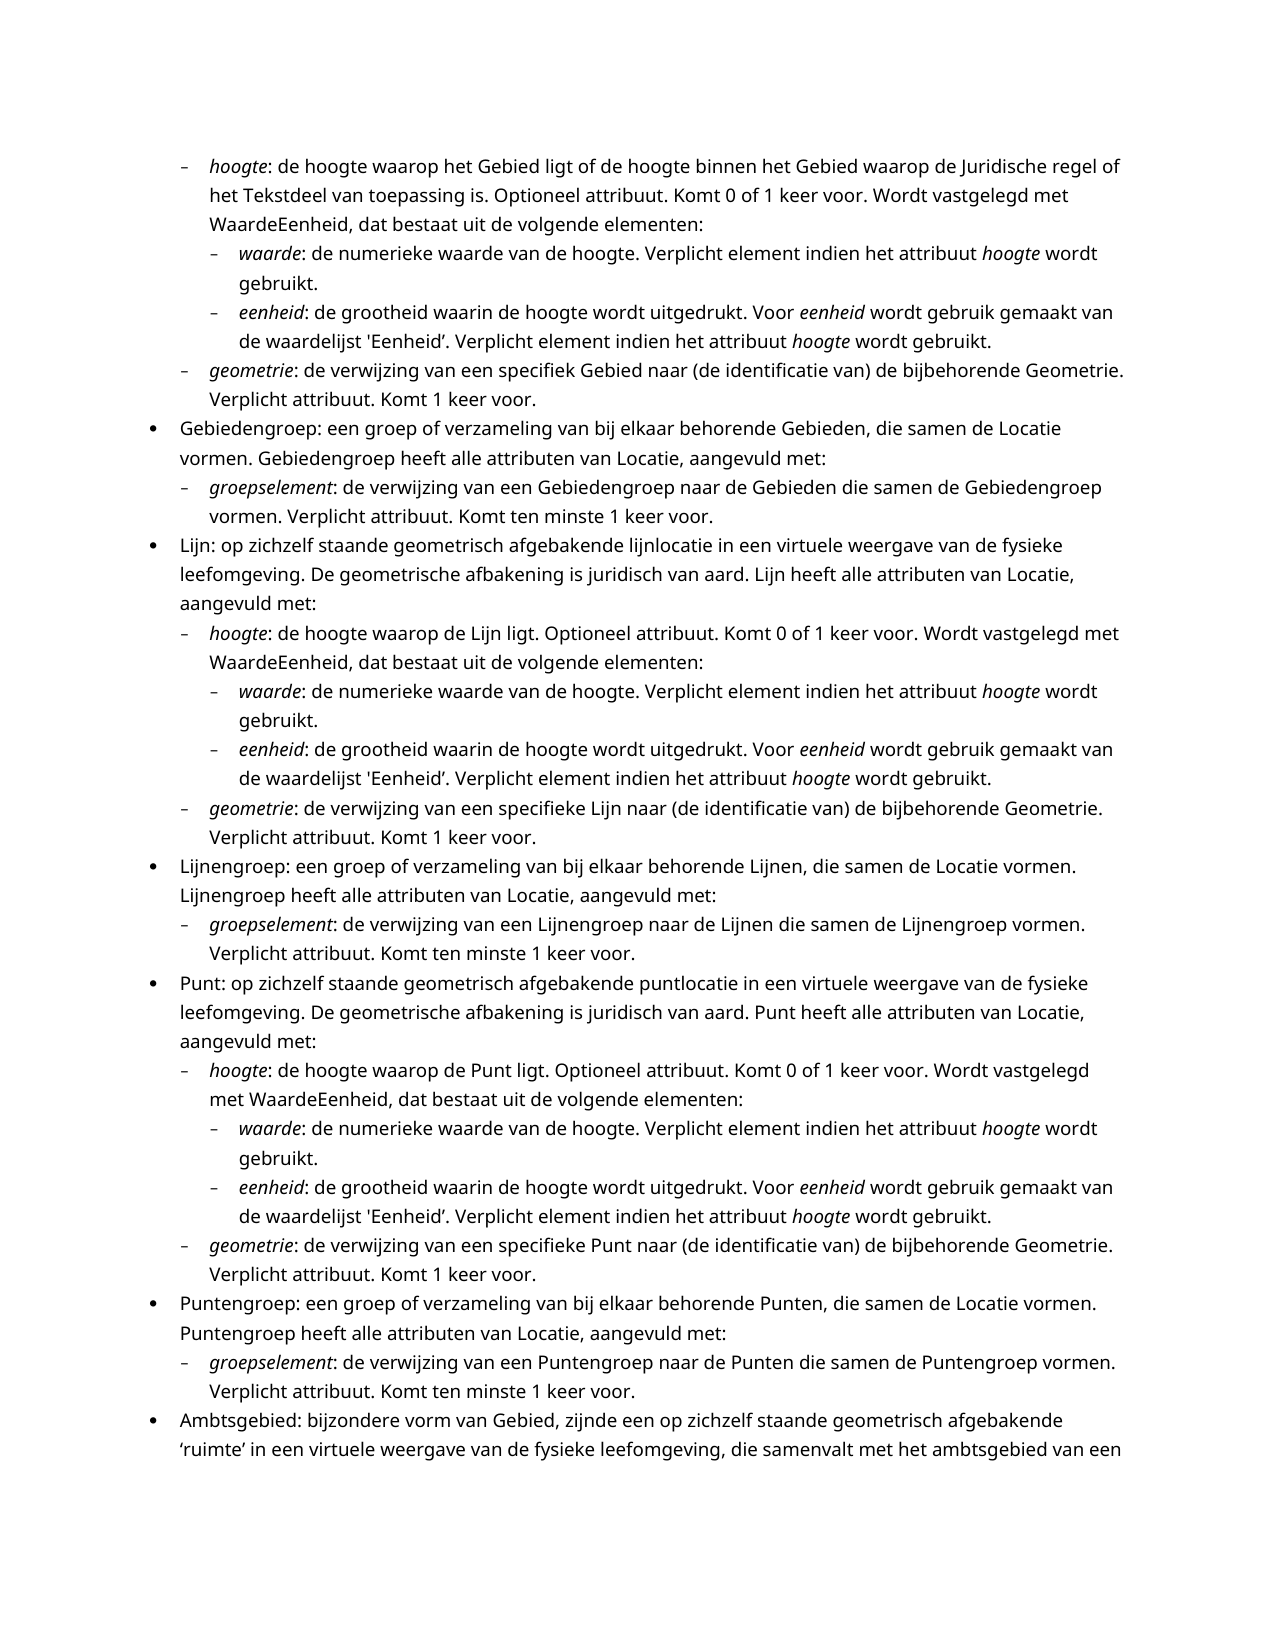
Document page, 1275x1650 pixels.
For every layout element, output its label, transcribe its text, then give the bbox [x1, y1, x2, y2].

text Puntengroep: een groep of verzameling van bij elkaar behorende Punten, die samen de Locatie vormen. Puntengroep heeft alle attributen van Locatie, aangevuld met: [150, 1287, 1125, 1346]
text hoogte: de hoogte waarop het Gebied ligt of de hoogte binnen het Gebied waarop de Juridische regel of het Tekstdeel van toepassing is. Optioneel attribuut. Komt 0 of 1 keer voor. Wordt vastgelegd met WaardeEenheid, dat bestaat uit de volgende elementen: [179, 150, 1125, 237]
text Lijn: op zichzelf staande geometrisch afgebakende lijnlocatie in een virtuele weergave van de fysieke leefomgeving. De geometrische afbakening is juridisch van aard. Lijn heeft alle attributen van Locatie, aangevuld met: [150, 529, 1125, 617]
text waarde: de numerieke waarde van de hoogte. Verplicht element indien het attribuut hoogte wordt gebruikt. [209, 237, 1125, 296]
text hoogte: de hoogte waarop de Punt ligt. Optioneel attribuut. Komt 0 of 1 keer voor. Wordt vastgelegd met WaardeEenheid, dat bestaat uit de volgende elementen: [179, 1054, 1125, 1112]
text eenheid: de grootheid waarin de hoogte wordt uitgedrukt. Voor eenheid wordt gebruik gemaakt van de waardelijst 'Eenheid’. Verplicht element indien het attribuut hoogte wordt gebruikt. [209, 1171, 1125, 1229]
text geometrie: de verwijzing van een specifieke Punt naar (de identificatie van) de bijbehorende Geometrie. Verplicht attribuut. Komt 1 keer voor. [179, 1229, 1125, 1287]
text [150, 1404, 1125, 1462]
text waarde: de numerieke waarde van de hoogte. Verplicht element indien het attribuut hoogte wordt gebruikt. [209, 1112, 1125, 1171]
text eenheid: de grootheid waarin de hoogte wordt uitgedrukt. Voor eenheid wordt gebruik gemaakt van de waardelijst 'Eenheid’. Verplicht element indien het attribuut hoogte wordt gebruikt. [209, 733, 1125, 792]
text Gebiedengroep: een groep of verzameling van bij elkaar behorende Gebieden, die samen de Locatie vormen. Gebiedengroep heeft alle attributen van Locatie, aangevuld met: [150, 412, 1125, 471]
text groepselement: de verwijzing van een Gebiedengroep naar de Gebieden die samen de Gebiedengroep vormen. Verplicht attribuut. Komt ten minste 1 keer voor. [179, 471, 1125, 529]
text geometrie: de verwijzing van een specifieke Lijn naar (de identificatie van) de bijbehorende Geometrie. Verplicht attribuut. Komt 1 keer voor. [179, 792, 1125, 850]
text groepselement: de verwijzing van een Lijnengroep naar de Lijnen die samen de Lijnengroep vormen. Verplicht attribuut. Komt ten minste 1 keer voor. [179, 908, 1125, 967]
text geometrie: de verwijzing van een specifiek Gebied naar (de identificatie van) de bijbehorende Geometrie. Verplicht attribuut. Komt 1 keer voor. [179, 354, 1125, 412]
text groepselement: de verwijzing van een Puntengroep naar de Punten die samen de Puntengroep vormen. Verplicht attribuut. Komt ten minste 1 keer voor. [179, 1346, 1125, 1404]
text Punt: op zichzelf staande geometrisch afgebakende puntlocatie in een virtuele weergave van de fysieke leefomgeving. De geometrische afbakening is juridisch van aard. Punt heeft alle attributen van Locatie, aangevuld met: [150, 967, 1125, 1054]
text hoogte: de hoogte waarop de Lijn ligt. Optioneel attribuut. Komt 0 of 1 keer voor. Wordt vastgelegd met WaardeEenheid, dat bestaat uit de volgende elementen: [179, 617, 1125, 675]
text Lijnengroep: een groep of verzameling van bij elkaar behorende Lijnen, die samen de Locatie vormen. Lijnengroep heeft alle attributen van Locatie, aangevuld met: [150, 850, 1125, 908]
text eenheid: de grootheid waarin de hoogte wordt uitgedrukt. Voor eenheid wordt gebruik gemaakt van de waardelijst 'Eenheid’. Verplicht element indien het attribuut hoogte wordt gebruikt. [209, 296, 1125, 354]
text waarde: de numerieke waarde van de hoogte. Verplicht element indien het attribuut hoogte wordt gebruikt. [209, 675, 1125, 733]
